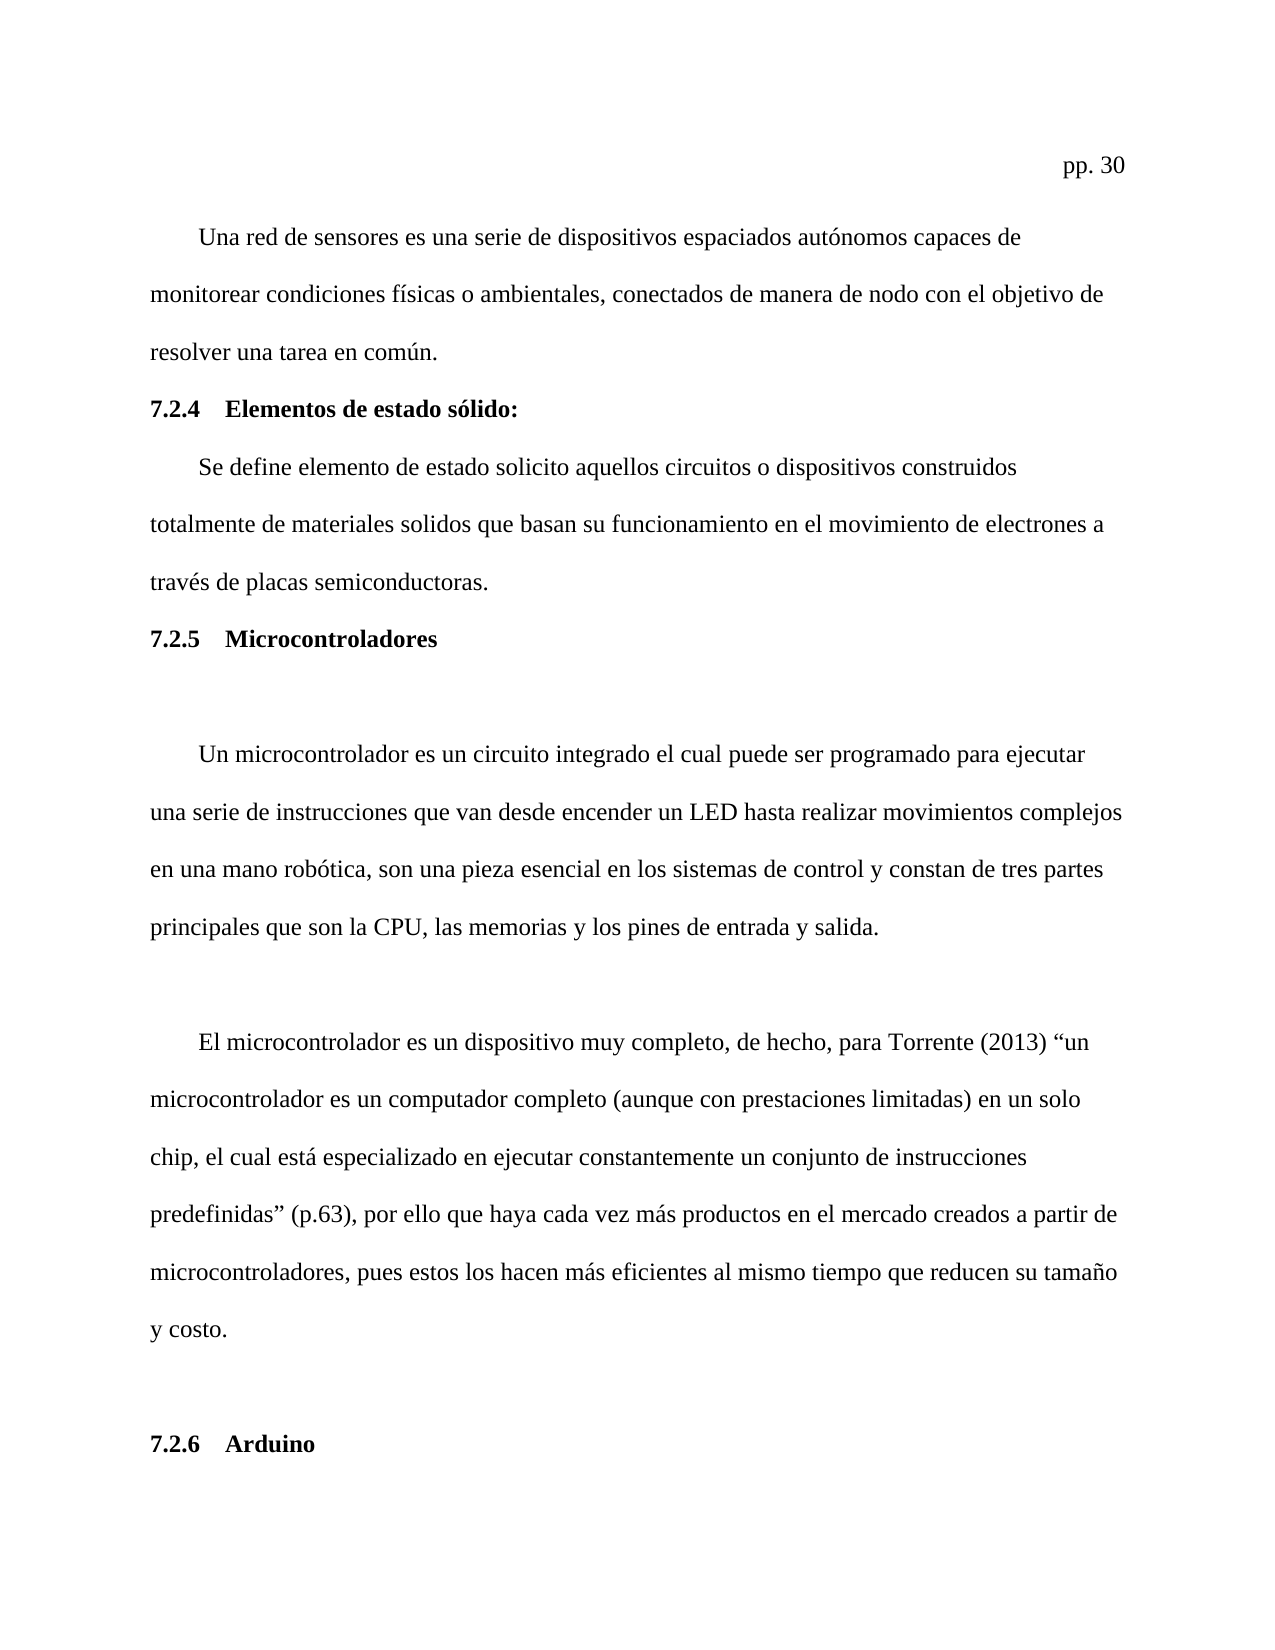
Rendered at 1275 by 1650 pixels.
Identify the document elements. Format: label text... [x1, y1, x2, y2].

text Un microcontrolador es un circuito integrado el cual puede ser programado para ejecutar una serie de instrucciones que van desde encender un LED hasta realizar movimientos complejos en una mano robótica, son una pieza esencial en los sistemas de control y constan de tres partes principales que son la CPU, las memorias y los pines de entrada y salida. [150, 739, 1125, 941]
subtitle Microcontroladores [150, 624, 1125, 653]
text Se define elemento de estado solicito aquellos circuitos o dispositivos construidos totalmente de materiales solidos que basan su funcionamiento en el movimiento de electrones a través de placas semiconductoras. [150, 452, 1125, 596]
text El microcontrolador es un dispositivo muy completo, de hecho, para Torrente (2013) “un microcontrolador es un computador completo (aunque con prestaciones limitadas) en un solo chip, el cual está especializado en ejecutar constantemente un conjunto de instrucciones predefinidas” (p.63), por ello que haya cada vez más productos en el mercado creados a partir de microcontroladores, pues estos los hacen más eficientes al mismo tiempo que reducen su tamaño y costo. [150, 1027, 1125, 1343]
subtitle Arduino [150, 1429, 1125, 1458]
text Una red de sensores es una serie de dispositivos espaciados autónomos capaces de monitorear condiciones físicas o ambientales, conectados de manera de nodo con el objetivo de resolver una tarea en común. [150, 222, 1125, 366]
subtitle Elementos de estado sólido: [150, 394, 1125, 423]
